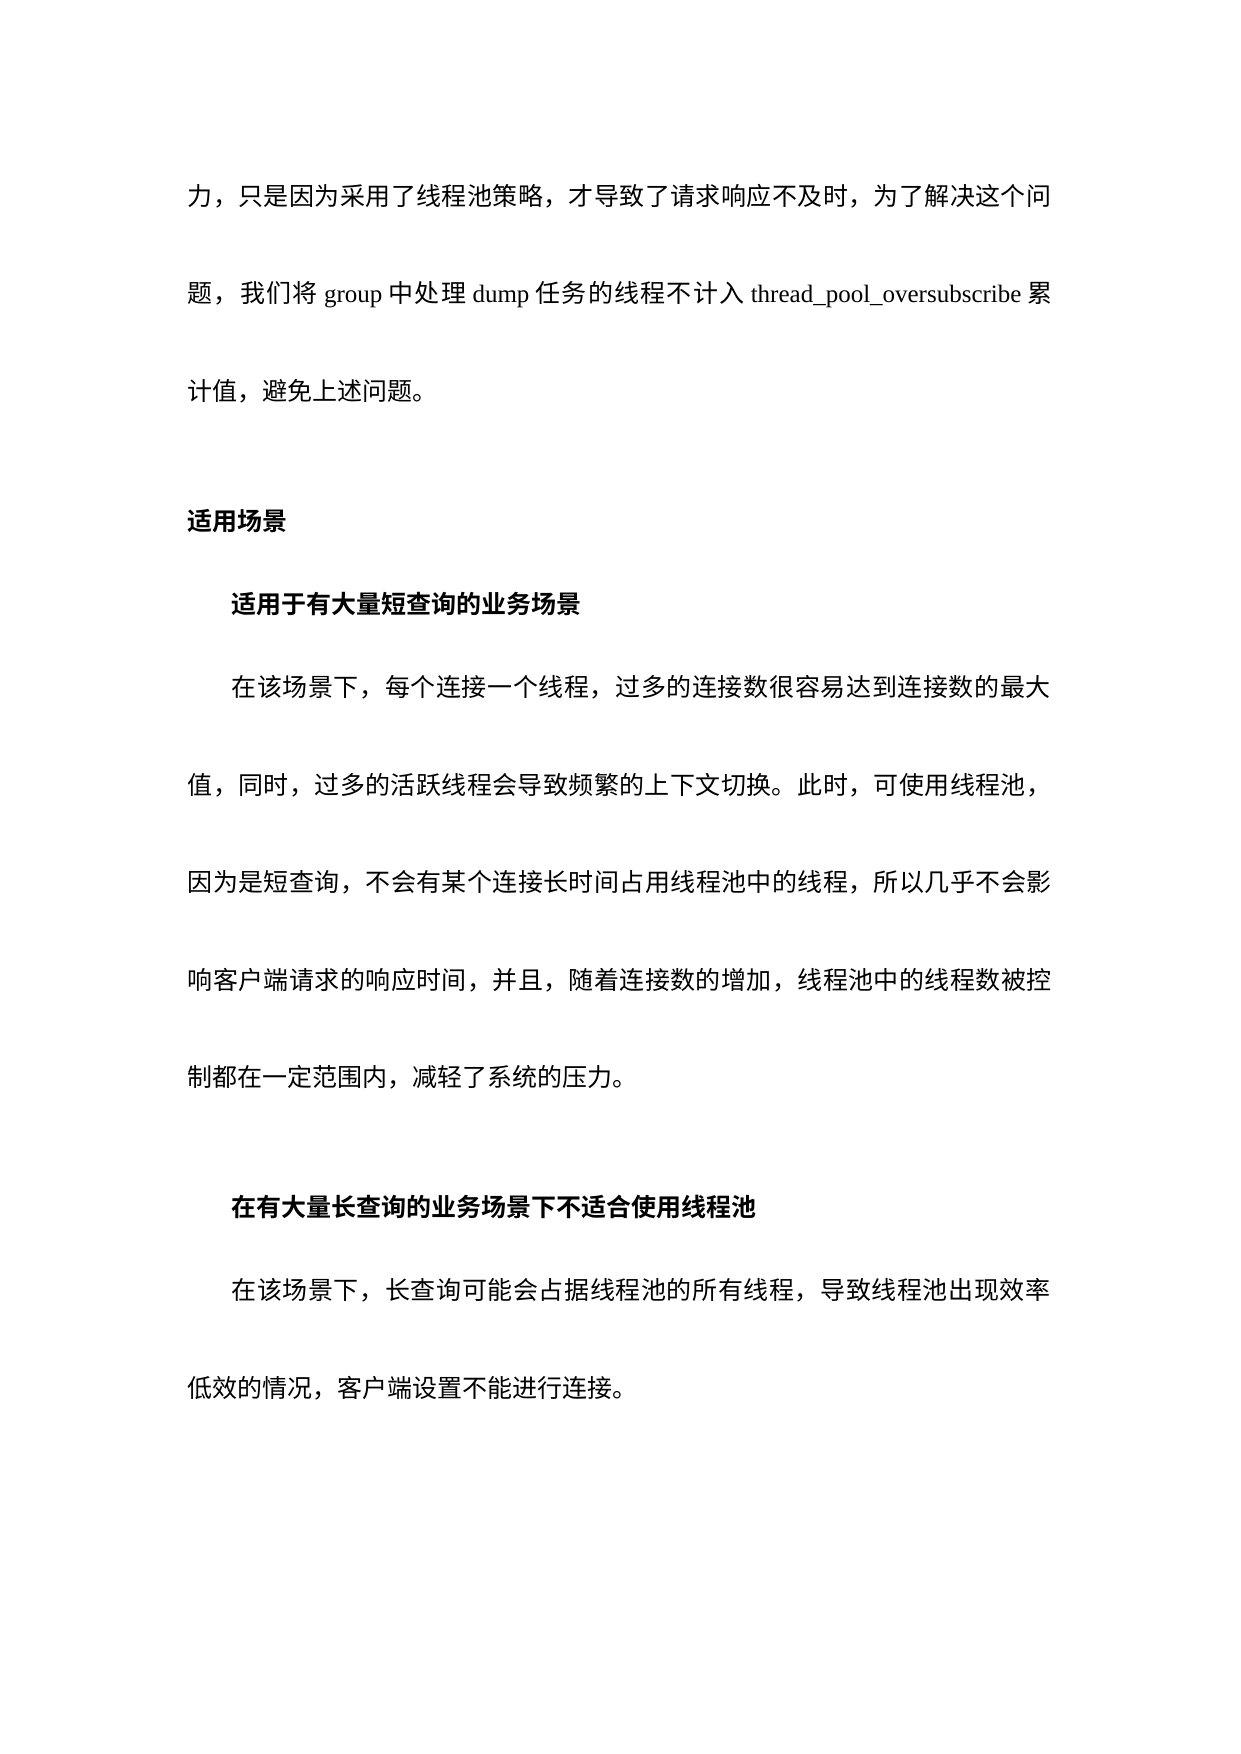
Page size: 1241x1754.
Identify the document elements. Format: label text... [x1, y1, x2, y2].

text 在该场景下，每个连接一个线程，过多的连接数很容易达到连接数的最大值，同时，过多的活跃线程会导致频繁的上下文切换。此时，可使用线程池，因为是短查询，不会有某个连接长时间占用线程池中的线程，所以几乎不会影响客户端请求的响应时间，并且，随着连接数的增加，线程池中的线程数被控制都在一定范围内，减轻了系统的压力。 [187, 653, 1053, 1108]
text 适用于有大量短查询的业务场景 [187, 570, 1053, 635]
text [187, 162, 1053, 422]
text 在有大量长查询的业务场景下不适合使用线程池 [187, 1173, 1053, 1238]
text 在该场景下，长查询可能会占据线程池的所有线程，导致线程池出现效率低效的情况，客户端设置不能进行连接。 [187, 1256, 1053, 1419]
subtitle 适用场景 [187, 487, 1053, 552]
